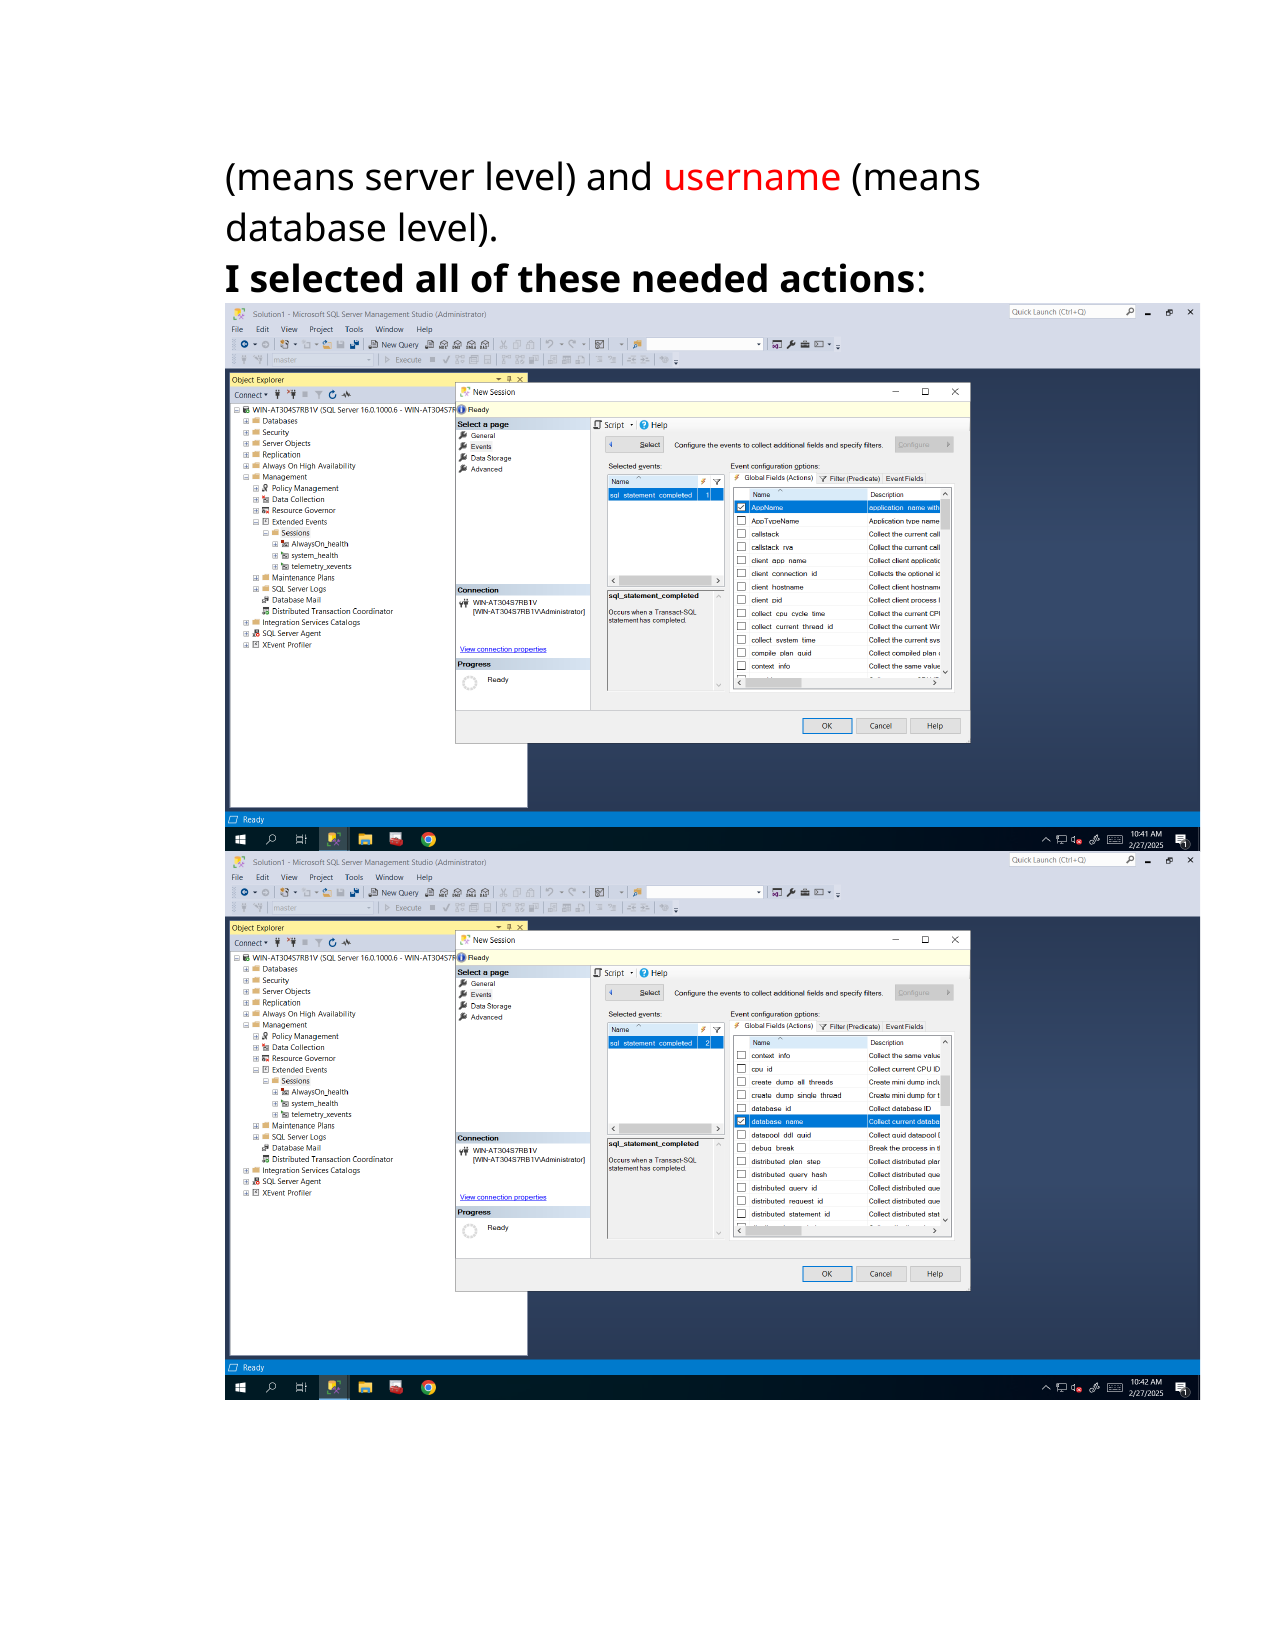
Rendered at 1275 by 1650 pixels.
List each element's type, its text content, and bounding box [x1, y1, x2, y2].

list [187, 150, 1125, 252]
list I selected all of these needed actions: [225, 252, 1125, 303]
picture [225, 303, 1200, 1400]
